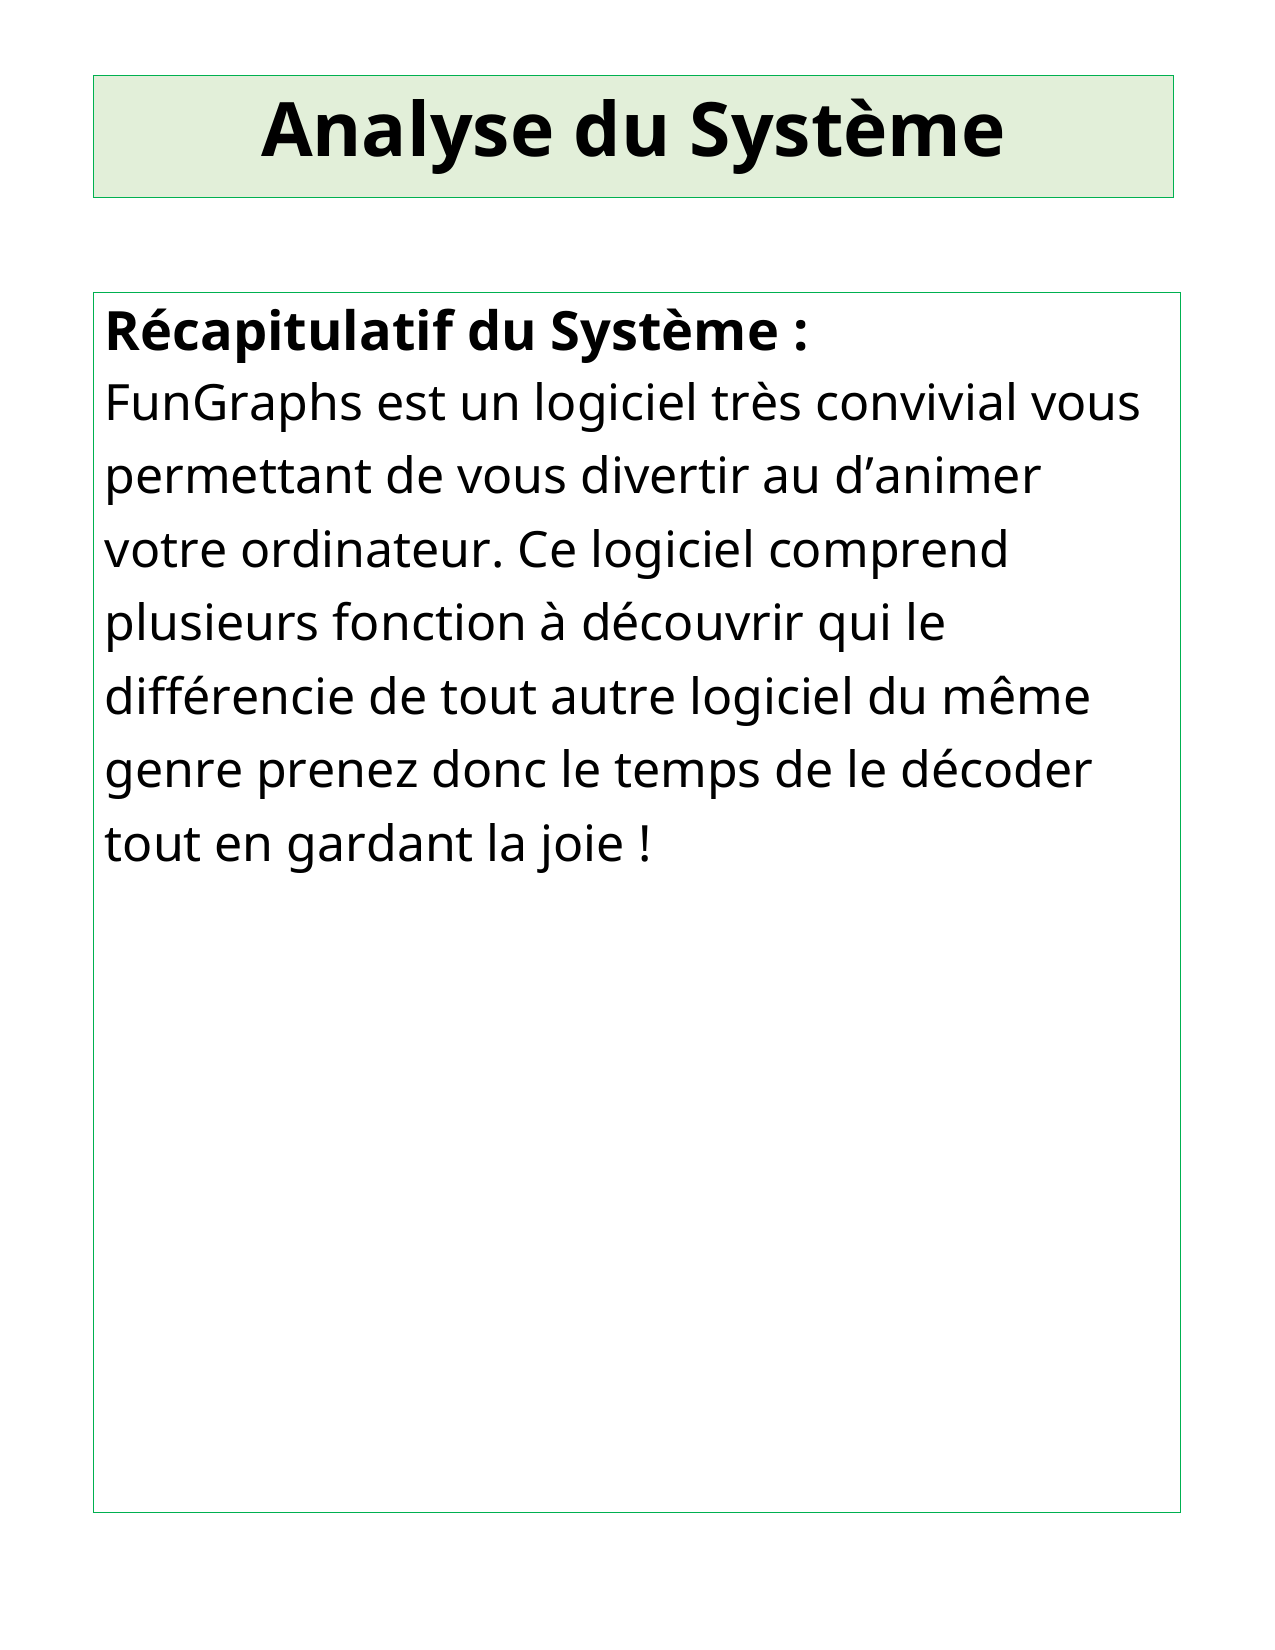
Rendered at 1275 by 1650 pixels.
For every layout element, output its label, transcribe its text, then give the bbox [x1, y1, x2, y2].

table_cell Analyse du Système [94, 76, 1173, 197]
table_header Récapitulatif du Système : FunGraphs est un logiciel très convivial vous permettant de vous divertir au d’animer votre ordinateur. Ce logiciel comprend plusieurs fonction à découvrir qui le différencie de tout autre logiciel du même genre prenez donc le temps de le décoder tout en gardant la joie ! [94, 293, 1180, 1512]
